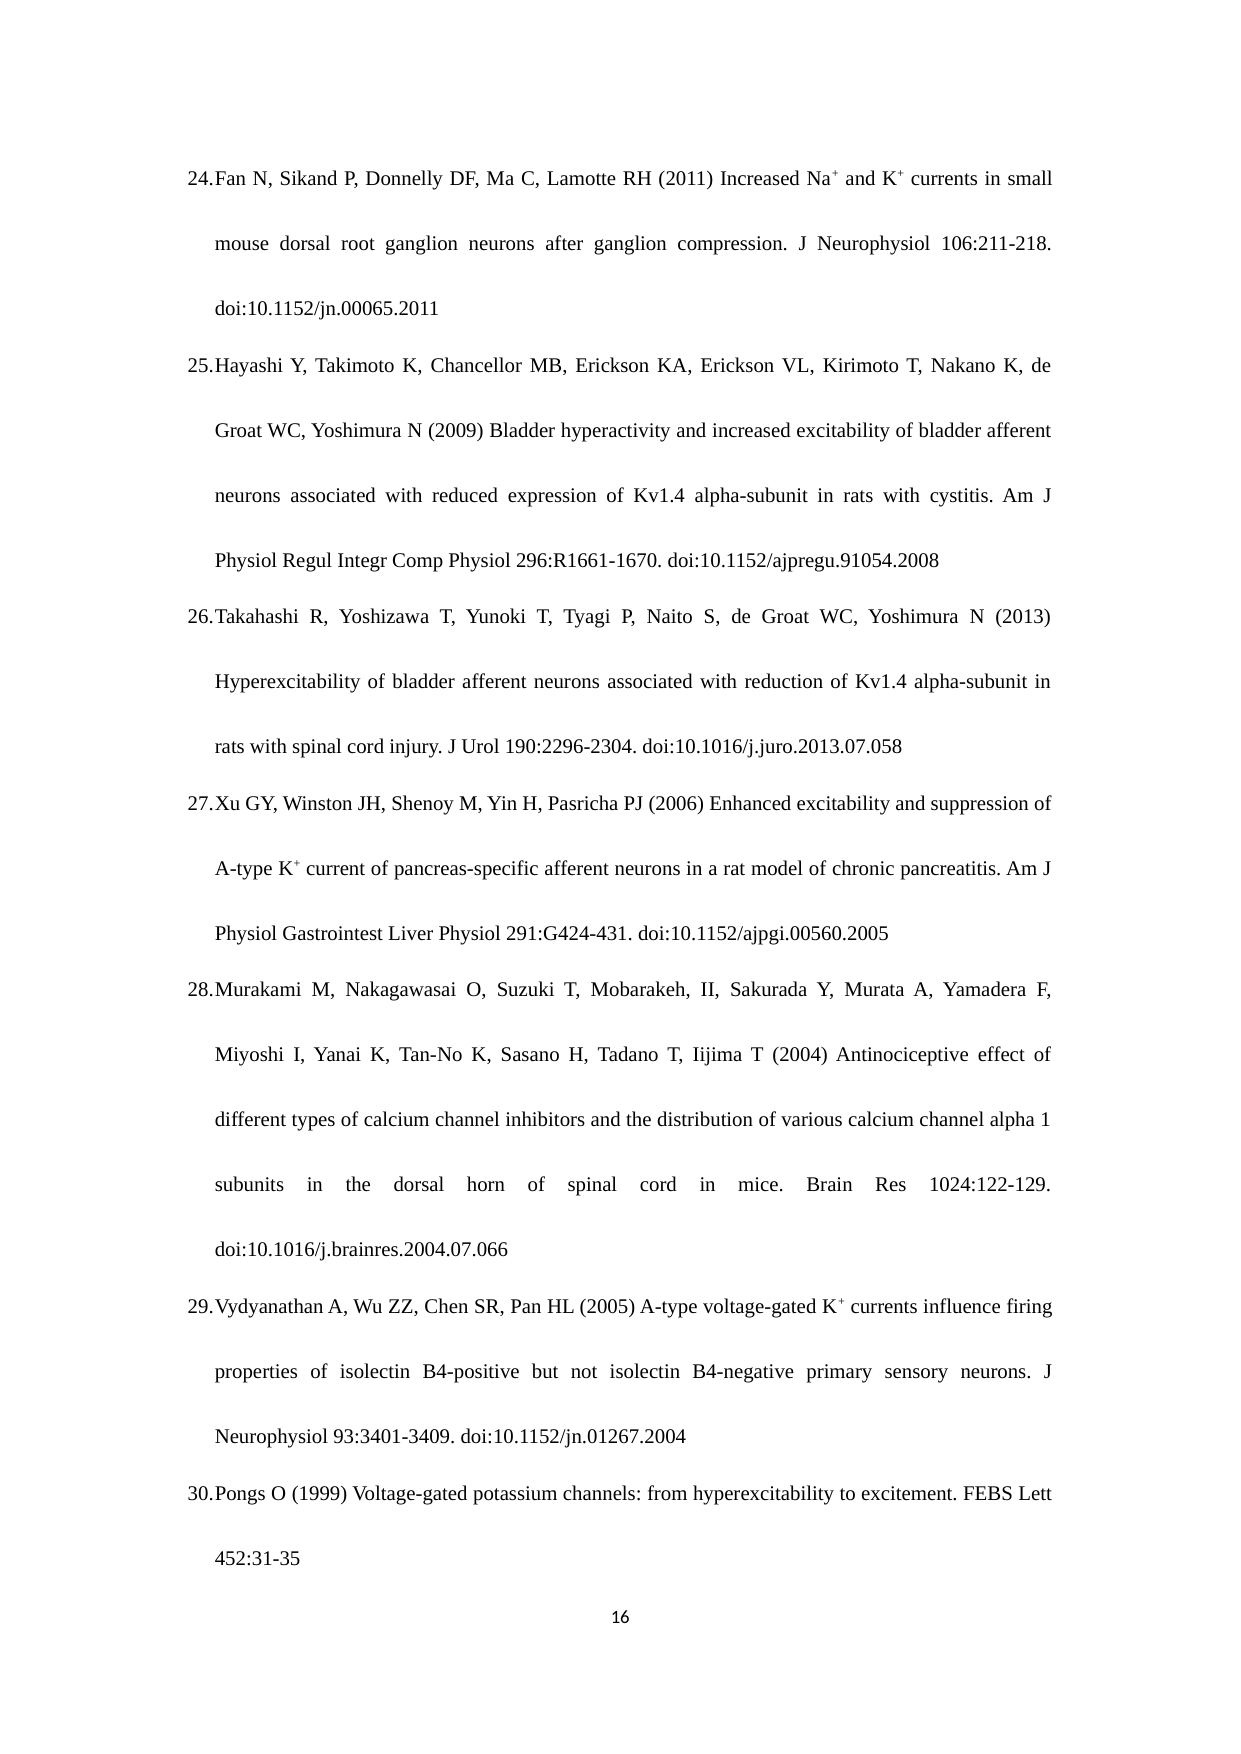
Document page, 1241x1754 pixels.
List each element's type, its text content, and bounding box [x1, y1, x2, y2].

text 29. Vydyanathan A, Wu ZZ, Chen SR, Pan HL (2005) A-type voltage-gated K+ currents influence firing properties of isolectin B4-positive but not isolectin B4-negative primary sensory neurons. J Neurophysiol 93:3401-3409. doi:10.1152/jn.01267.2004 [187, 1290, 1053, 1452]
text 25. Hayashi Y, Takimoto K, Chancellor MB, Erickson KA, Erickson VL, Kirimoto T, Nakano K, de Groat WC, Yoshimura N (2009) Bladder hyperactivity and increased excitability of bladder afferent neurons associated with reduced expression of Kv1.4 alpha-subunit in rats with cystitis. Am J Physiol Regul Integr Comp Physiol 296:R1661-1670. doi:10.1152/ajpregu.91054.2008 [187, 348, 1053, 576]
text 26. Takahashi R, Yoshizawa T, Yunoki T, Tyagi P, Naito S, de Groat WC, Yoshimura N (2013) Hyperexcitability of bladder afferent neurons associated with reduction of Kv1.4 alpha-subunit in rats with spinal cord injury. J Urol 190:2296-2304. doi:10.1016/j.juro.2013.07.058 [187, 600, 1053, 763]
text 27. Xu GY, Winston JH, Shenoy M, Yin H, Pasricha PJ (2006) Enhanced excitability and suppression of A-type K+ current of pancreas-specific afferent neurons in a rat model of chronic pancreatitis. Am J Physiol Gastrointest Liver Physiol 291:G424-431. doi:10.1152/ajpgi.00560.2005 [187, 787, 1053, 949]
text 24. Fan N, Sikand P, Donnelly DF, Ma C, Lamotte RH (2011) Increased Na+ and K+ currents in small mouse dorsal root ganglion neurons after ganglion compression. J Neurophysiol 106:211-218. doi:10.1152/jn.00065.2011 [187, 162, 1053, 324]
text 28. Murakami M, Nakagawasai O, Suzuki T, Mobarakeh, II, Sakurada Y, Murata A, Yamadera F, Miyoshi I, Yanai K, Tan-No K, Sasano H, Tadano T, Iijima T (2004) Antinociceptive effect of different types of calcium channel inhibitors and the distribution of various calcium channel alpha 1 subunits in the dorsal horn of spinal cord in mice. Brain Res 1024:122-129. doi:10.1016/j.brainres.2004.07.066 [187, 973, 1053, 1266]
text 30. Pongs O (1999) Voltage-gated potassium channels: from hyperexcitability to excitement. FEBS Lett 452:31-35 [187, 1476, 1053, 1574]
